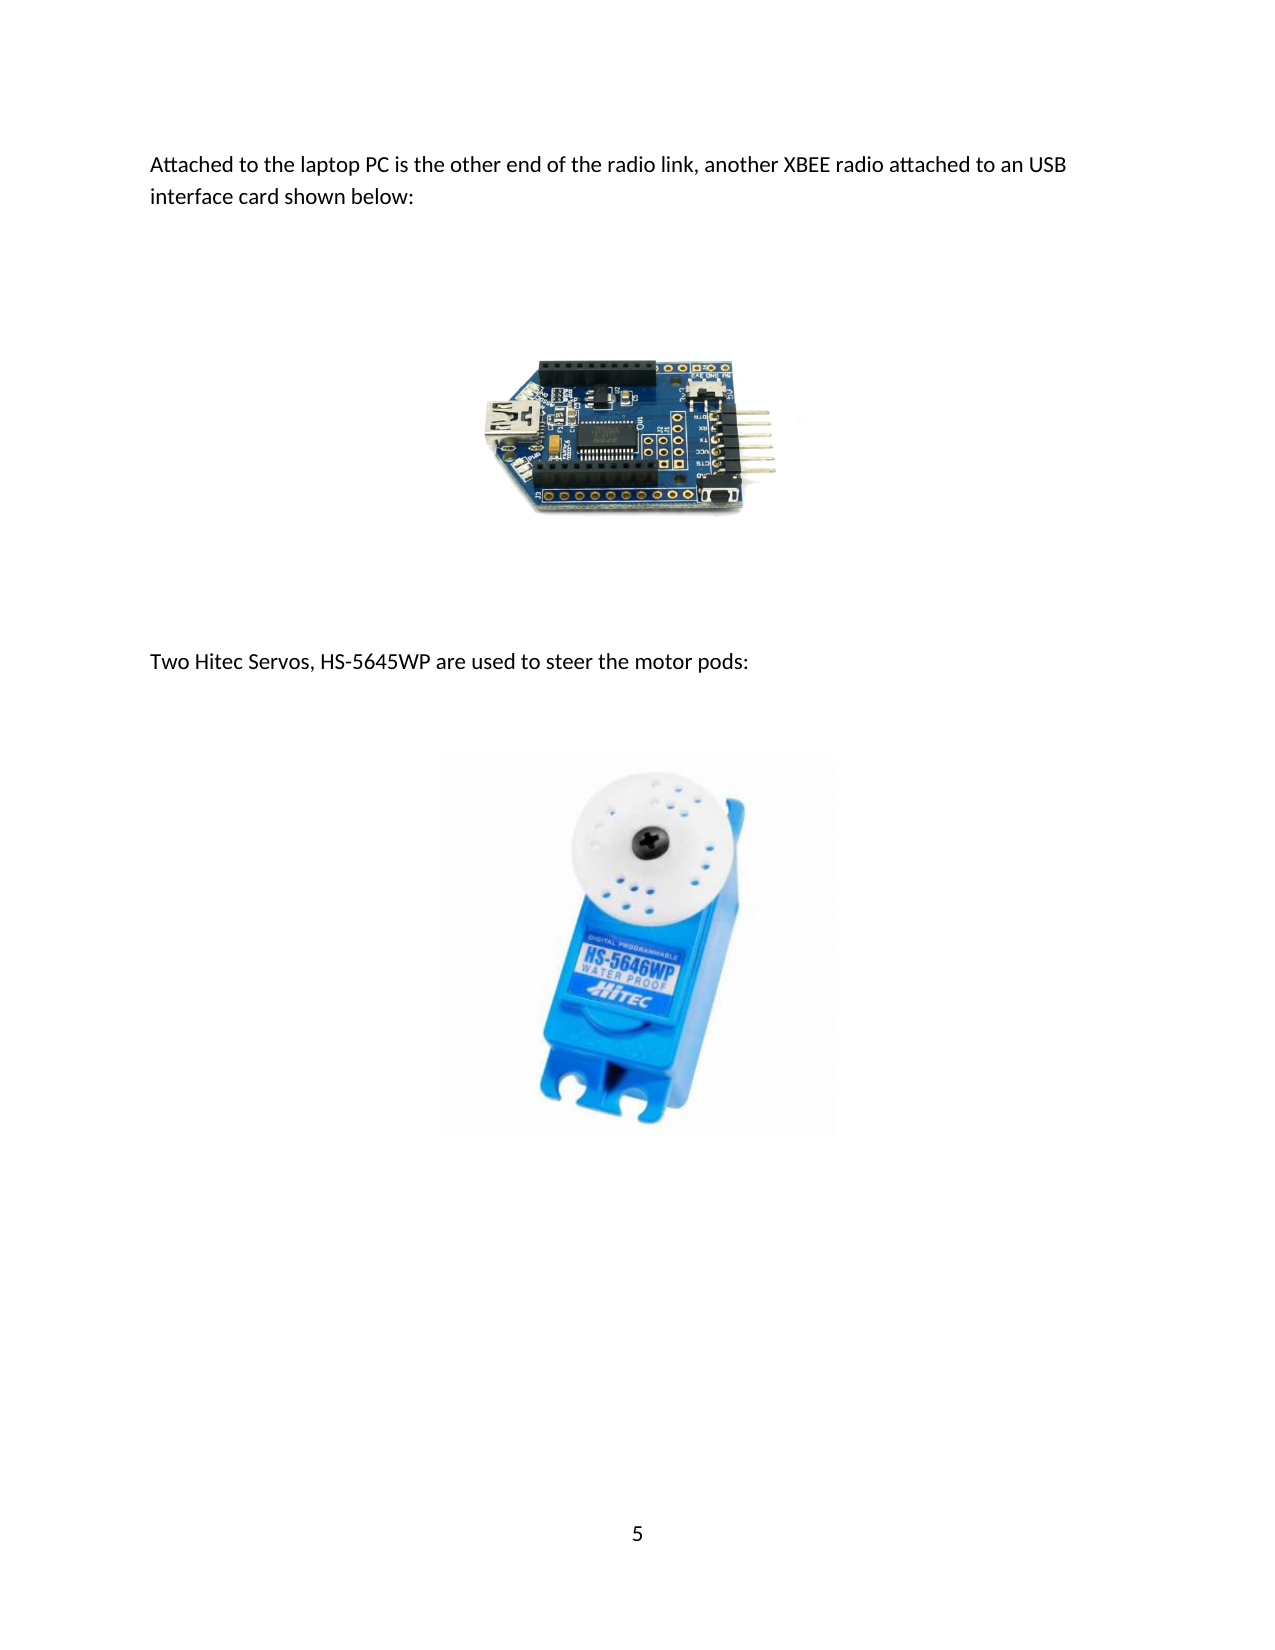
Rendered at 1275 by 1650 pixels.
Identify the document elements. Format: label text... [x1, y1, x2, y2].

text Attached to the laptop PC is the other end of the radio link, another XBEE radio attached to an USB interface card shown below: [150, 150, 1125, 210]
picture [439, 753, 836, 1135]
text Two Hitec Servos, HS-5645WP are used to steer the motor pods: [150, 647, 1125, 675]
picture [444, 235, 831, 622]
